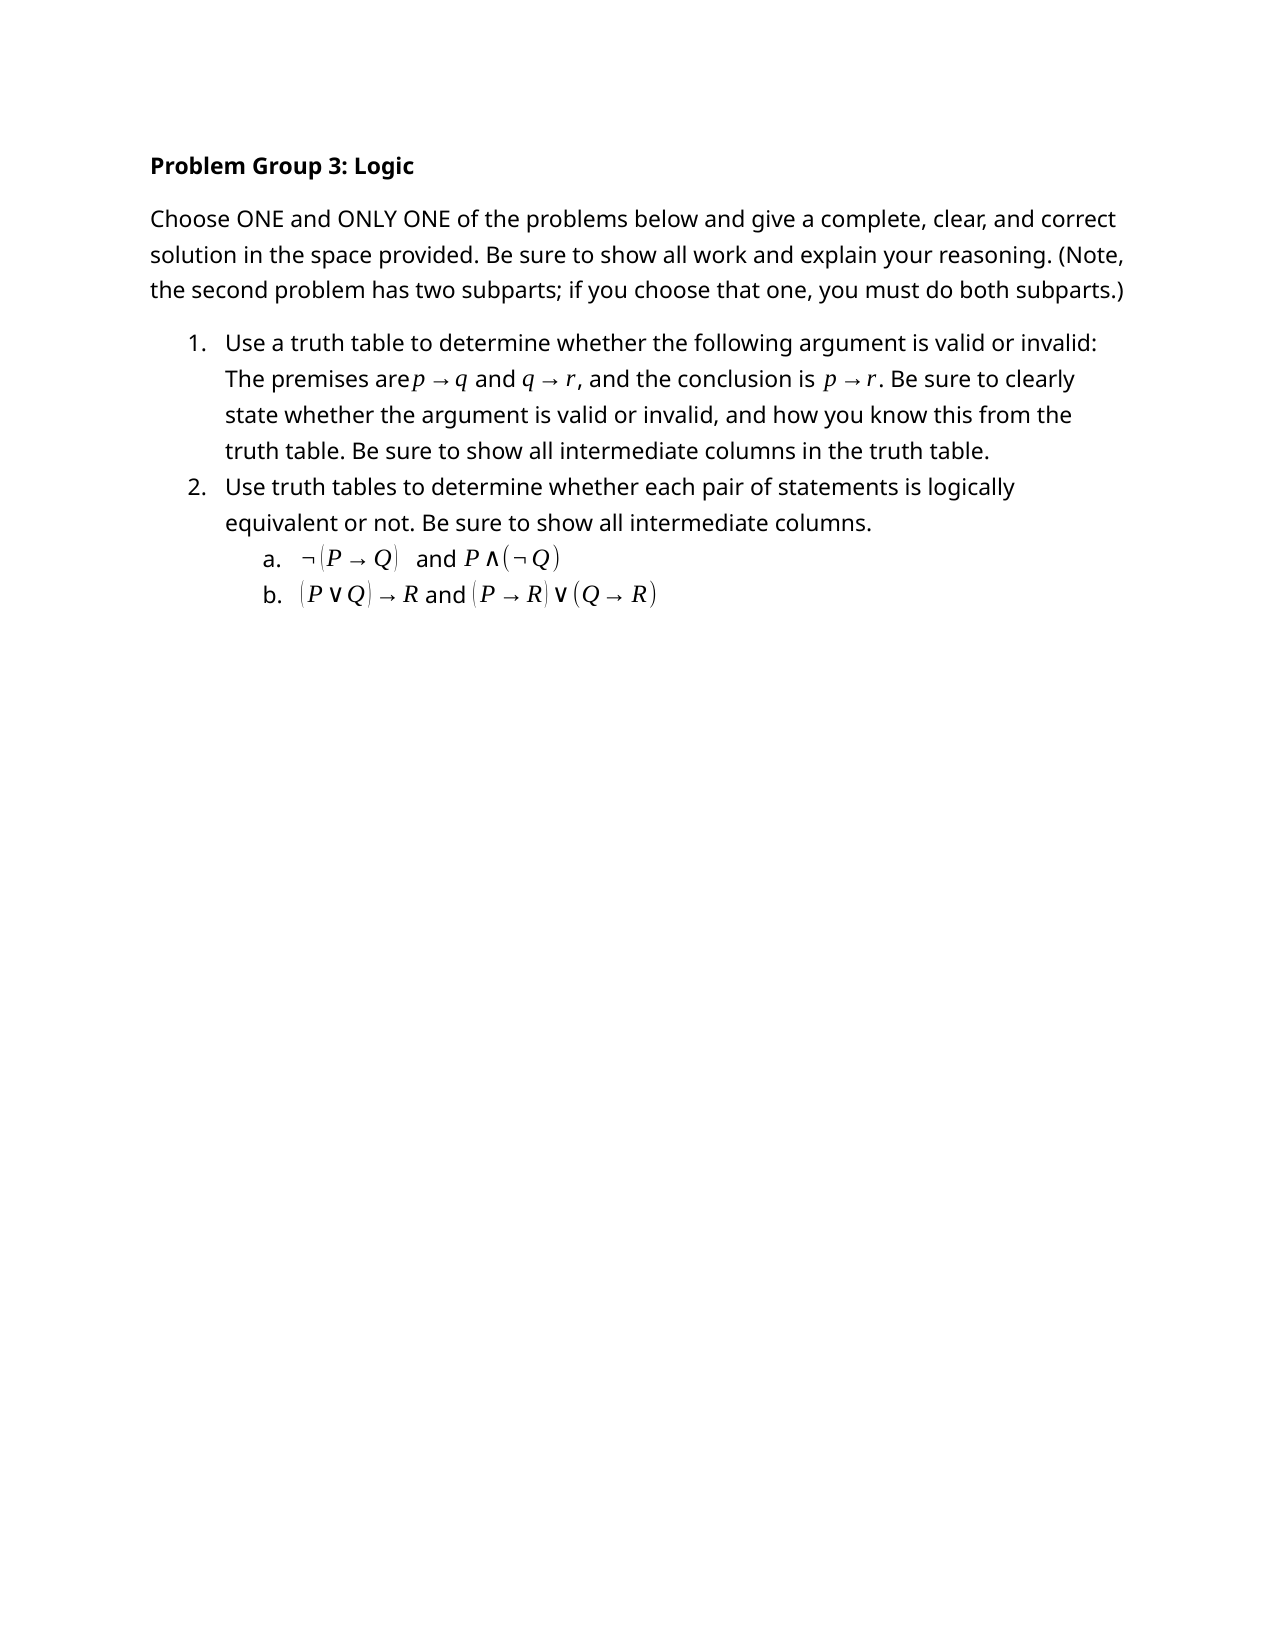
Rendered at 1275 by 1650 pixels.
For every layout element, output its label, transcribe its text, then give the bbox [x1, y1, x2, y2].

text Problem Group 3: Logic [150, 150, 1125, 181]
list Use truth tables to determine whether each pair of statements is logically equivalent or not. Be sure to show all intermediate columns. [187, 471, 1125, 538]
list Use a truth table to determine whether the following argument is valid or invalid: The premises are and , and the conclusion is . Be sure to clearly state whether the argument is valid or invalid, and how you know this from the truth table. Be sure to show all intermediate columns in the truth table. [187, 327, 1125, 466]
text Choose ONE and ONLY ONE of the problems below and give a complete, clear, and correct solution in the space provided. Be sure to show all work and explain your reasoning. (Note, the second problem has two subparts; if you choose that one, you must do both subparts.) [150, 203, 1125, 306]
list and [262, 543, 1125, 574]
list and [262, 579, 1125, 610]
